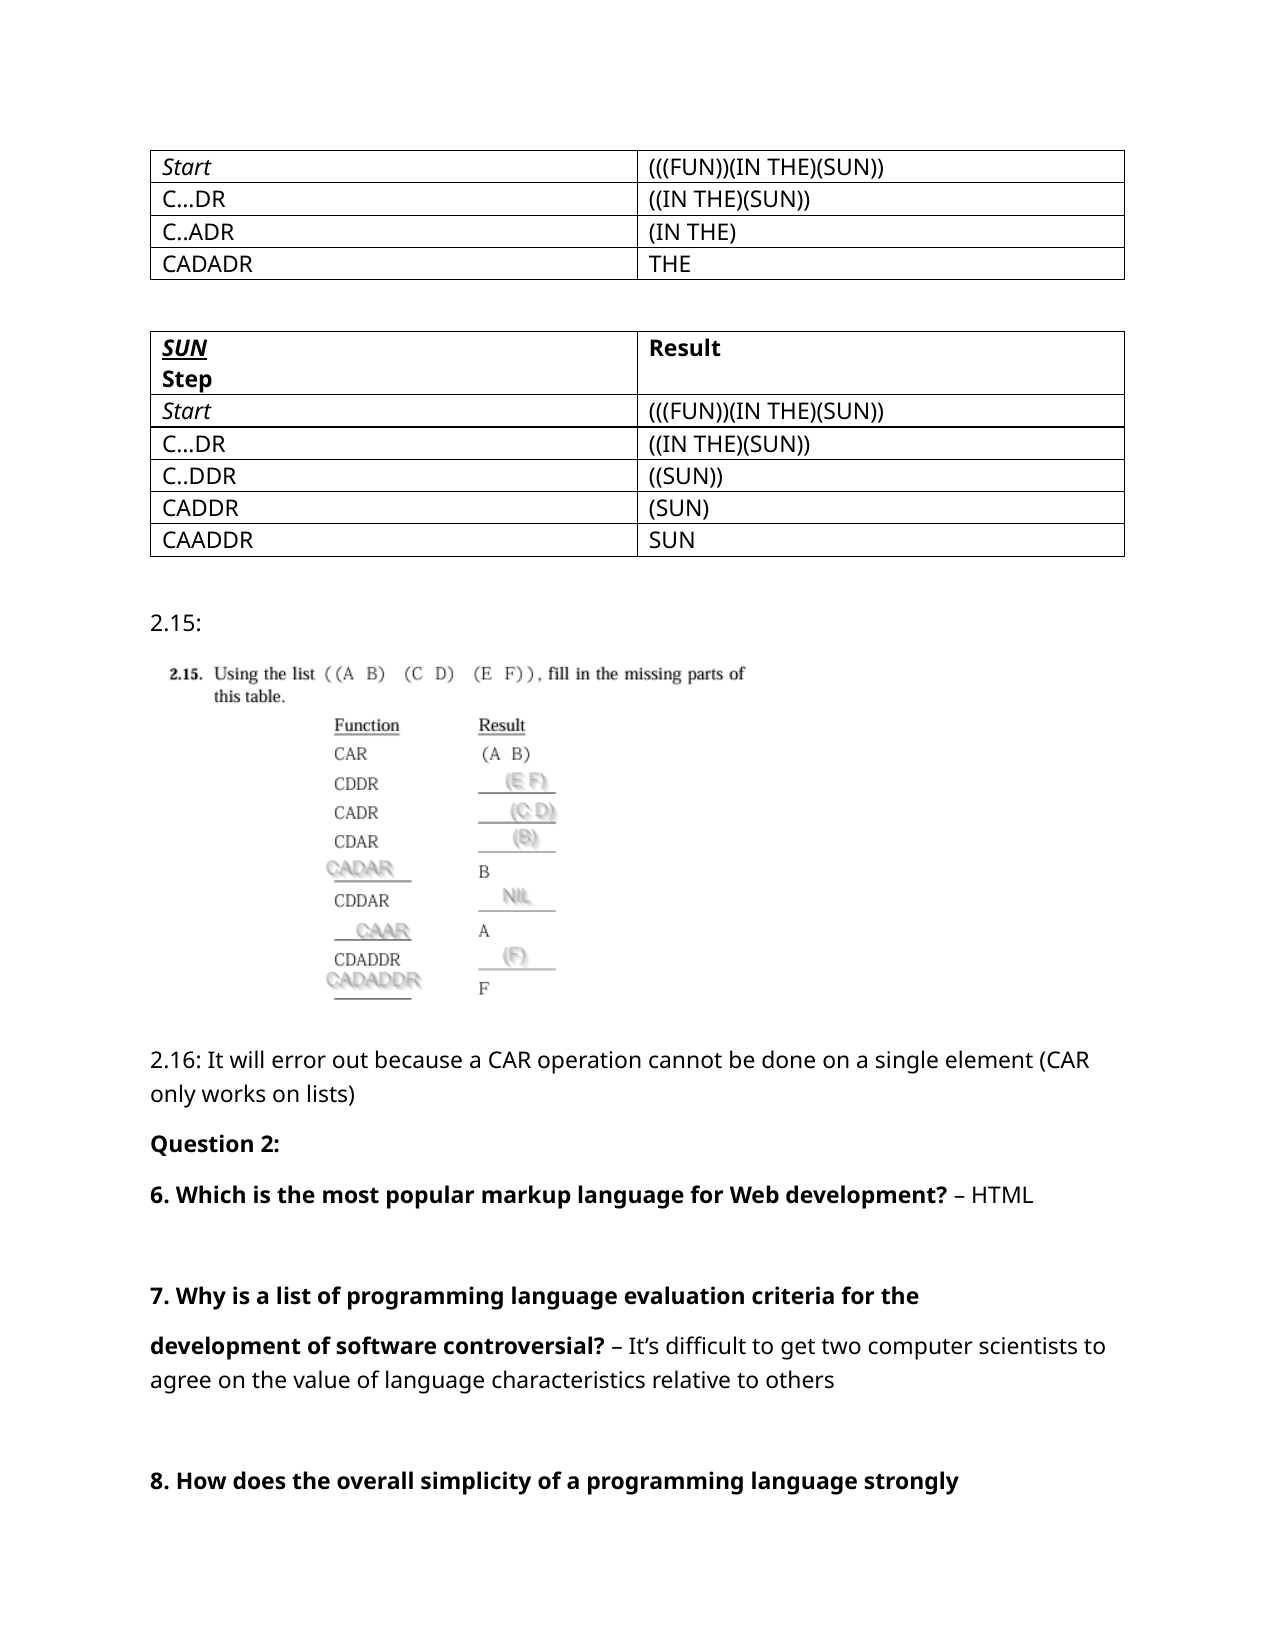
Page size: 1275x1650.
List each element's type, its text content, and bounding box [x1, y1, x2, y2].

table_cell CADADR [151, 248, 637, 279]
table_cell C..ADR [151, 216, 637, 247]
table_cell (SUN) [638, 492, 1124, 523]
table_cell Start [151, 151, 637, 182]
text 6. Which is the most popular markup language for Web development? – HTML [150, 1179, 1125, 1210]
text 8. How does the overall simplicity of a programming language strongly [150, 1465, 1125, 1496]
text 2.15: [150, 607, 1125, 638]
table_cell THE [638, 248, 1124, 279]
text 7. Why is a list of programming language evaluation criteria for the [150, 1280, 1125, 1311]
text 2.16: It will error out because a CAR operation cannot be done on a single element (CAR only works on lists) [150, 1044, 1125, 1109]
table_header SUN Step [151, 332, 637, 394]
table_cell C…DR [151, 428, 637, 459]
table_cell CADDR [151, 492, 637, 523]
table_cell ((SUN)) [638, 460, 1124, 491]
table_cell SUN [638, 524, 1124, 556]
table_header Result [638, 332, 1124, 394]
table_cell (IN THE) [638, 216, 1124, 247]
table_cell (((FUN))(IN THE)(SUN)) [638, 151, 1124, 182]
text Question 2: [150, 1128, 1125, 1160]
picture [150, 657, 755, 1026]
table_cell Start [151, 395, 637, 426]
table_cell C…DR [151, 183, 637, 214]
table_cell CAADDR [151, 524, 637, 556]
table_cell ((IN THE)(SUN)) [638, 428, 1124, 459]
text development of software controversial? – It’s difficult to get two computer scientists to agree on the value of language characteristics relative to others [150, 1330, 1125, 1395]
table_cell C..DDR [151, 460, 637, 491]
table_cell (((FUN))(IN THE)(SUN)) [638, 395, 1124, 426]
table_cell ((IN THE)(SUN)) [638, 183, 1124, 214]
